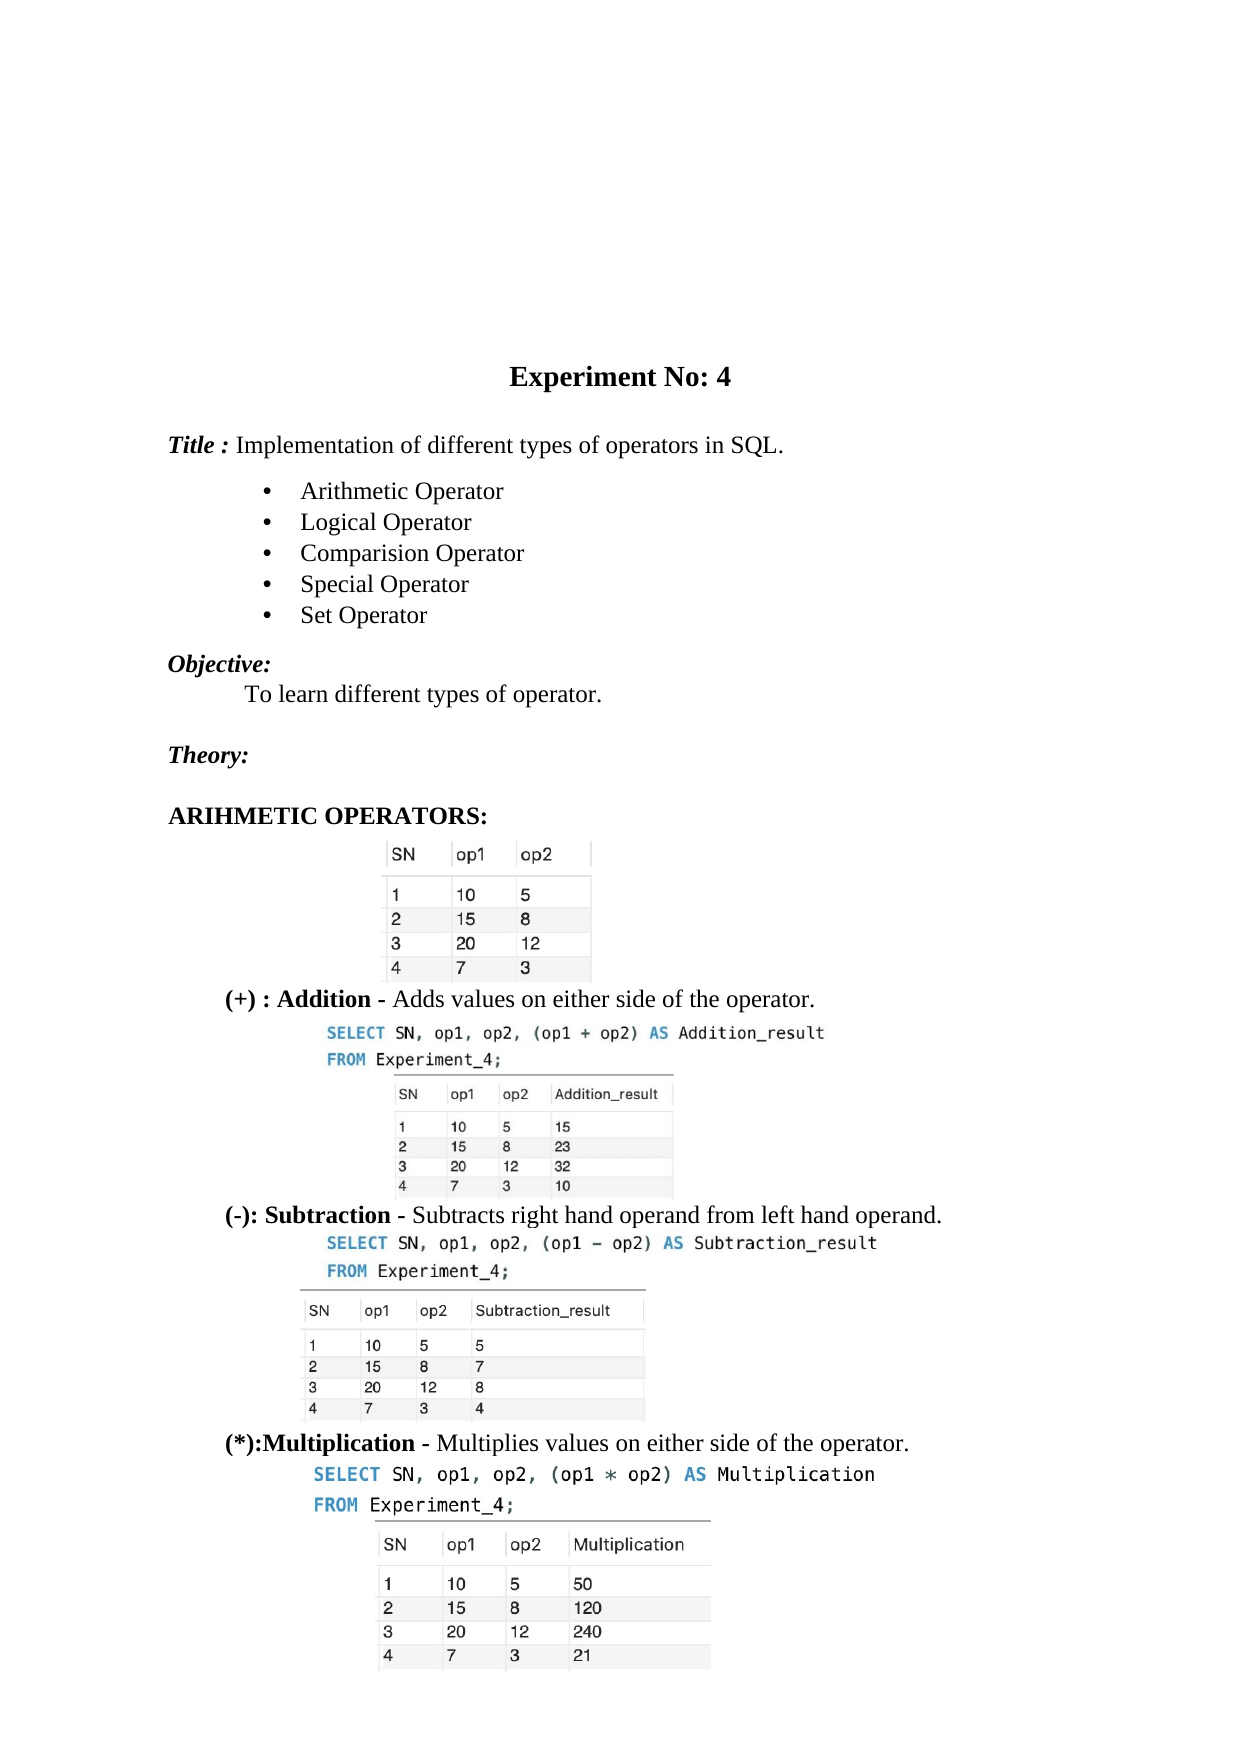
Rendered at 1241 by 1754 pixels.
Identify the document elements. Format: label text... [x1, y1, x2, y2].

text Objective: [167, 649, 500, 677]
list Comparision Operator [263, 538, 1158, 567]
text Theory: [167, 740, 500, 769]
picture [381, 831, 593, 983]
list Arithmetic Operator [263, 476, 1158, 505]
text (*):Multiplication - Multiplies values on either side of the operator. [225, 1428, 1150, 1457]
text ARIHMETIC OPERATORS: [168, 801, 1165, 830]
text (-): Subtraction - Subtracts right hand operand from left hand operand. [225, 1200, 1150, 1229]
text Experiment No: 4 [75, 359, 1165, 393]
picture [319, 1013, 837, 1201]
list Set Operator [263, 599, 1158, 628]
list Logical Operator [263, 507, 1158, 536]
list Special Operator [263, 569, 1158, 597]
text To learn different types of operator. [244, 679, 1158, 708]
text Title : Implementation of different types of operators in SQL. [167, 430, 1158, 459]
picture [300, 1456, 898, 1672]
text (+) : Addition - Adds values on either side of the operator. [225, 984, 1150, 1013]
picture [300, 1228, 900, 1423]
